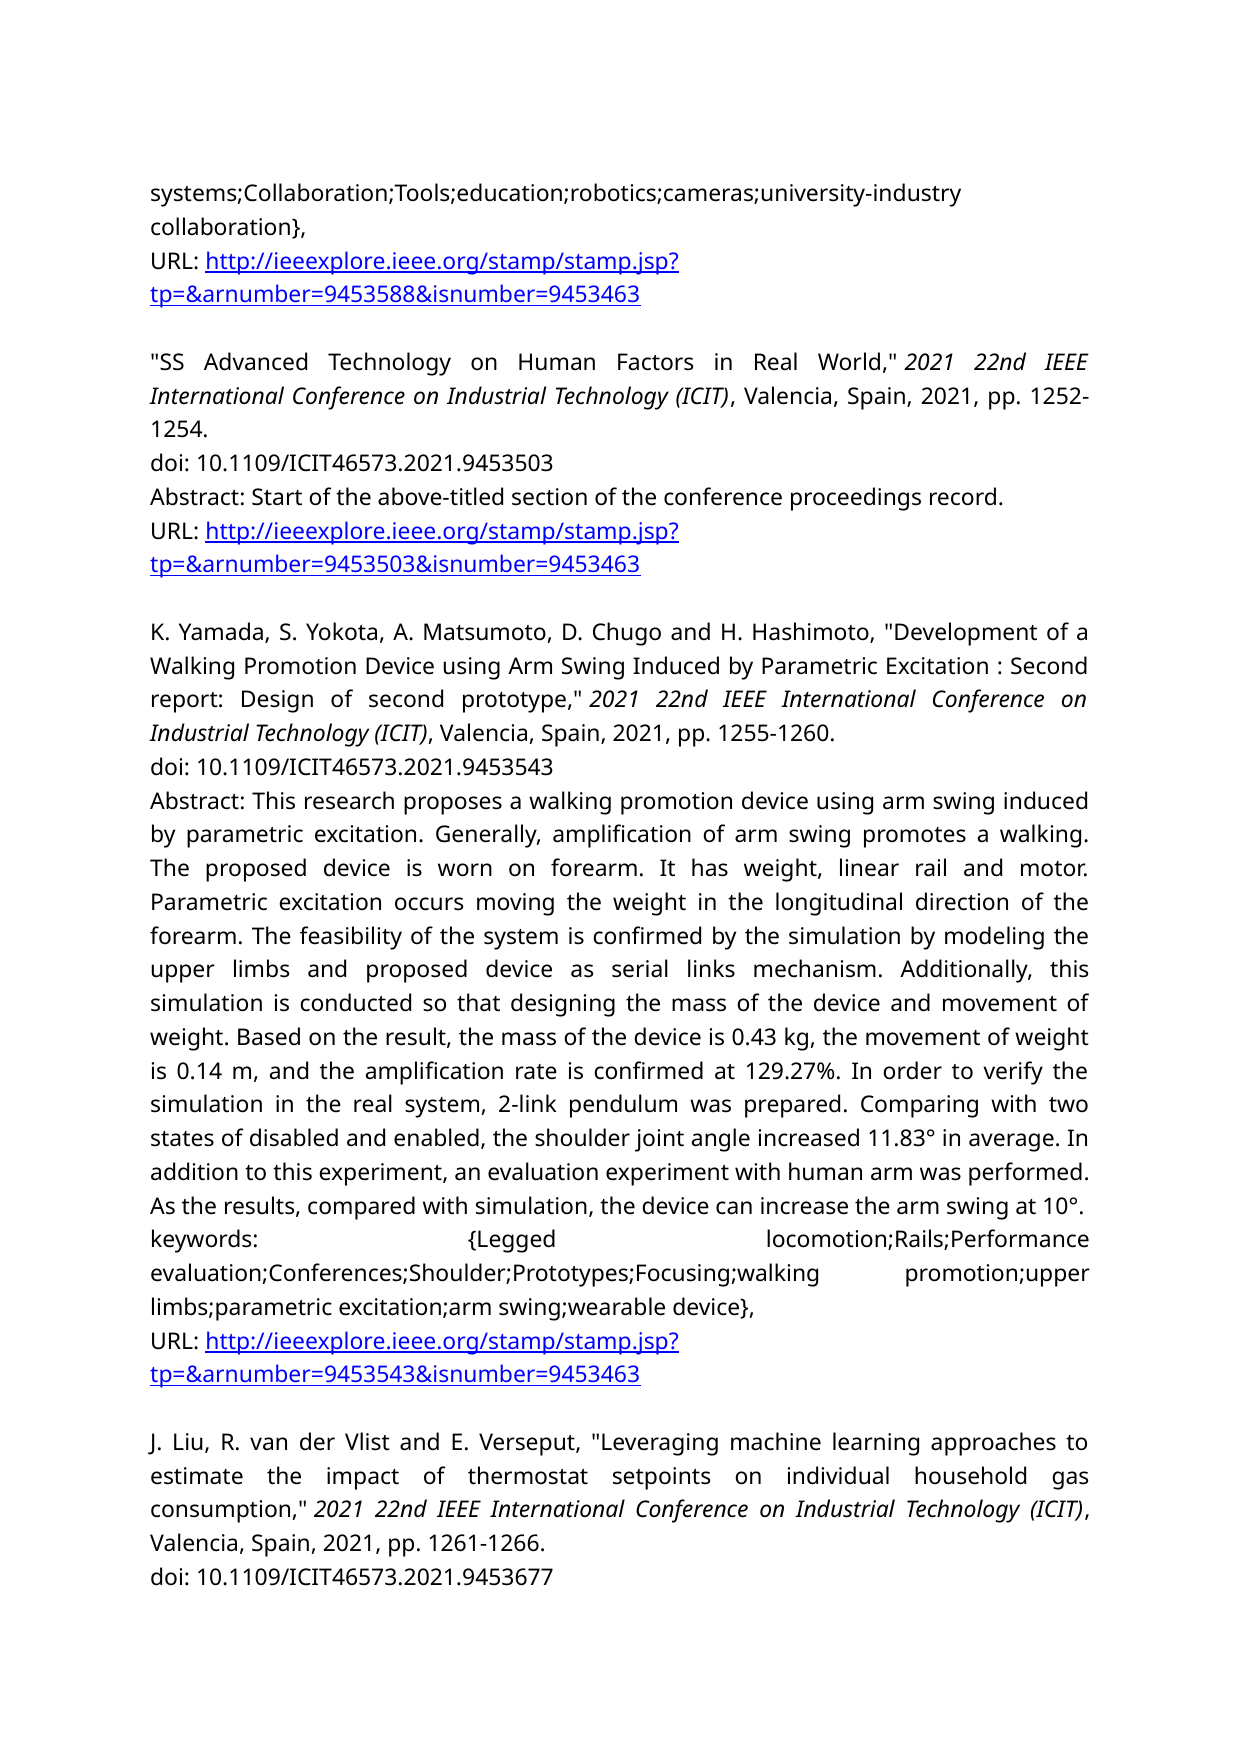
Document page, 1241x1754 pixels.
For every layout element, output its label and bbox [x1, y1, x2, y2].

text [150, 177, 1090, 1592]
